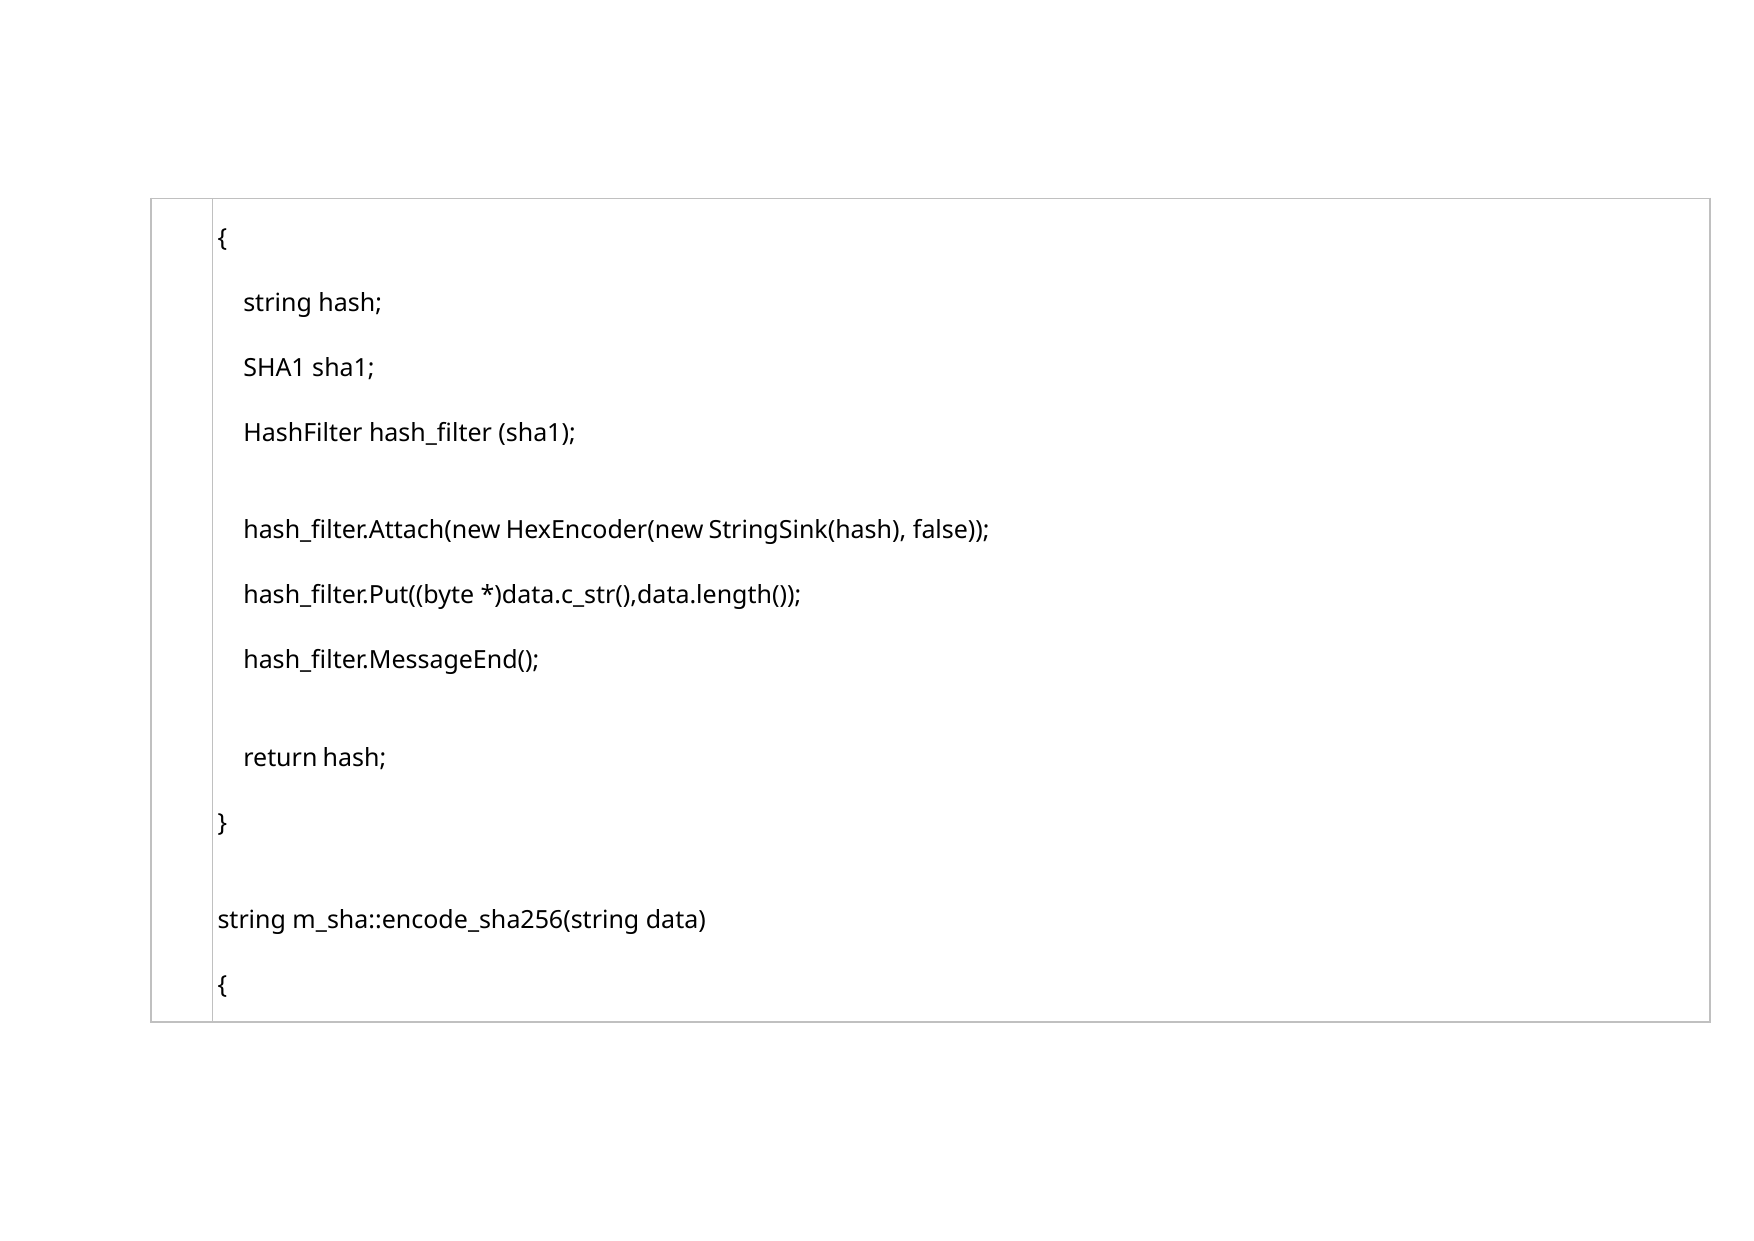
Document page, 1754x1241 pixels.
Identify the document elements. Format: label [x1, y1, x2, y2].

table_cell [152, 199, 212, 1021]
table_cell [213, 199, 1709, 1021]
